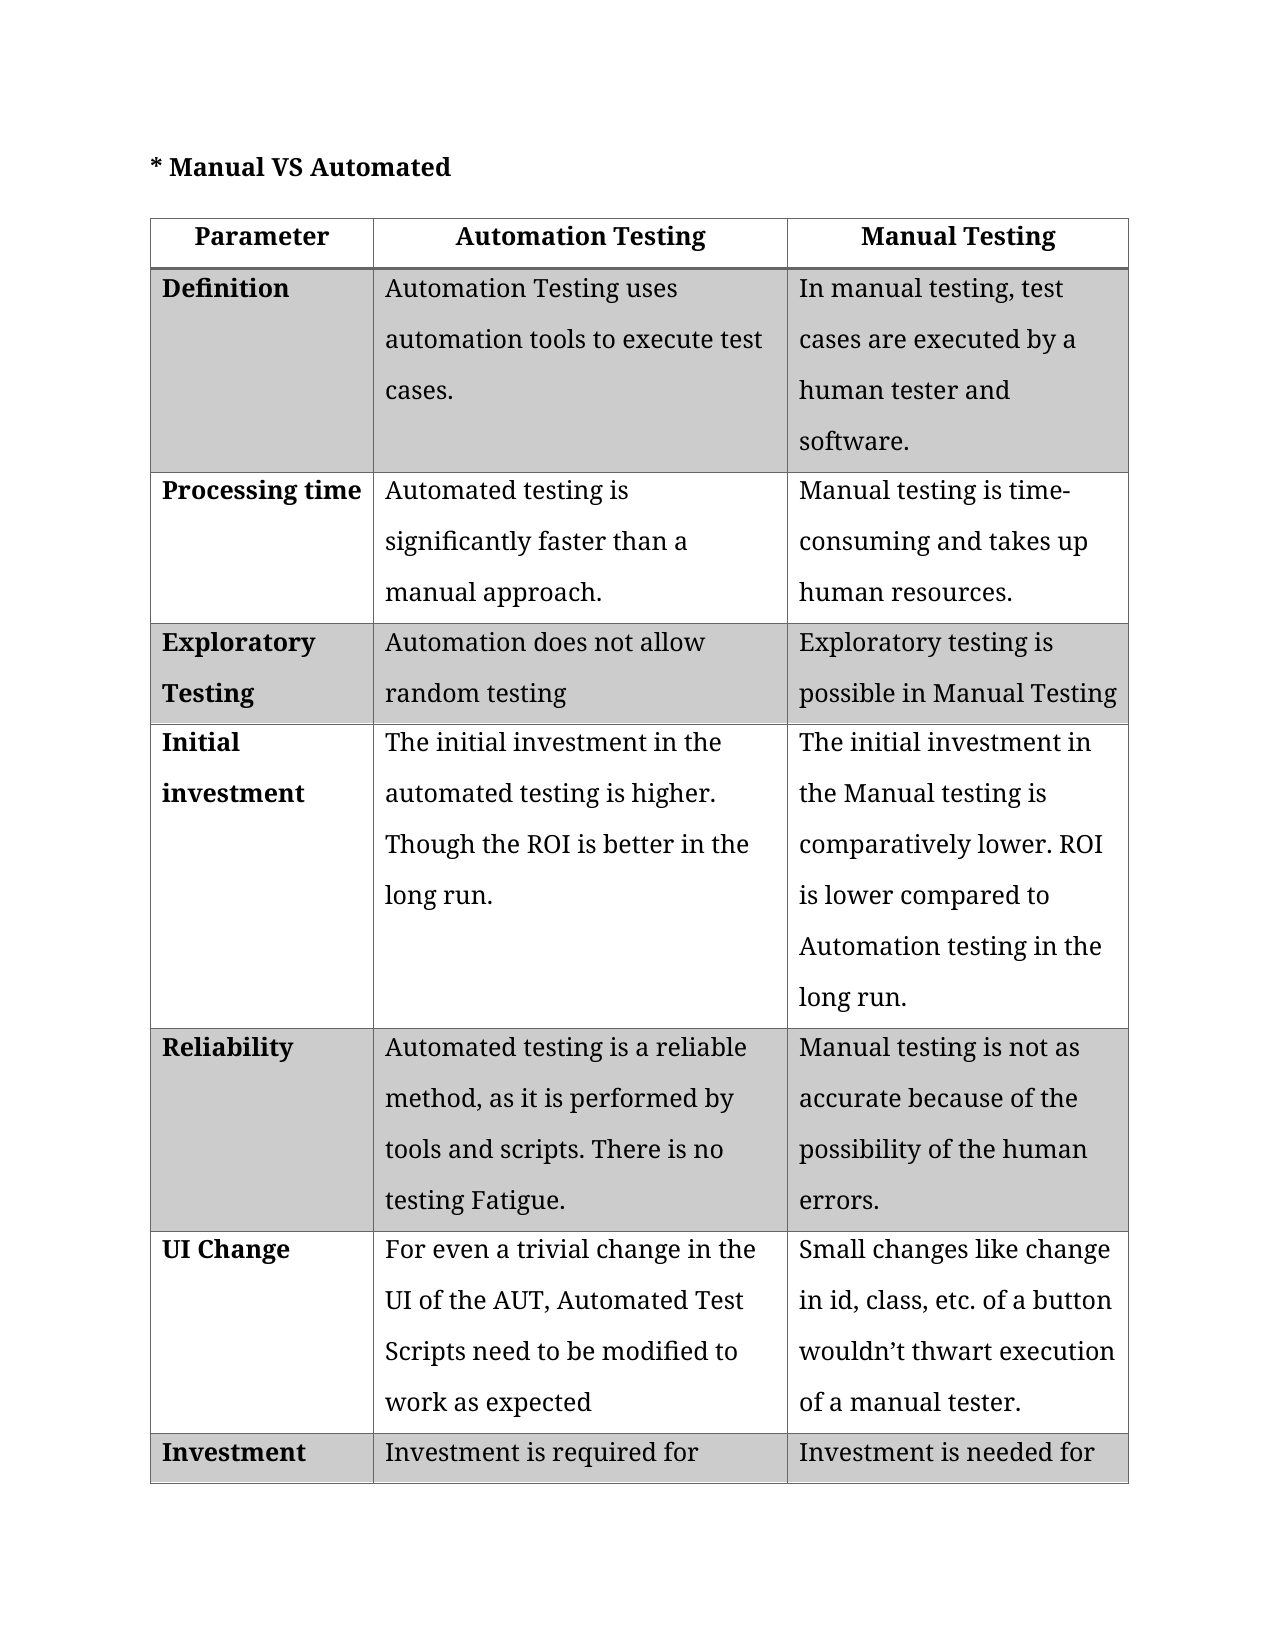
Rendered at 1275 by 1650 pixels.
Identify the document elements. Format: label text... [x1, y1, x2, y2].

table_cell Manual testing is time-consuming and takes up human resources. [788, 473, 1128, 623]
table_cell Automated testing is a reliable method, as it is performed by tools and scripts. There is no testing Fatigue. [374, 1029, 787, 1231]
table_cell Definition [151, 270, 373, 472]
table_cell For even a trivial change in the UI of the AUT, Automated Test Scripts need to be modified to work as expected [374, 1232, 787, 1433]
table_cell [374, 1434, 787, 1482]
table_cell Automation Testing uses automation tools to execute test cases. [374, 270, 787, 472]
table_cell Initial investment [151, 725, 373, 1028]
table_cell Exploratory testing is possible in Manual Testing [788, 624, 1128, 723]
table_header Automation Testing [374, 219, 787, 267]
table_cell Investment [151, 1434, 373, 1482]
table_cell Processing time [151, 473, 373, 623]
text * Manual VS Automated [150, 150, 1125, 184]
table_cell The initial investment in the Manual testing is comparatively lower. ROI is lower compared to Automation testing in the long run. [788, 725, 1128, 1028]
table_header Manual Testing [788, 219, 1128, 267]
table_cell Reliability [151, 1029, 373, 1231]
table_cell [788, 1434, 1128, 1482]
table_cell The initial investment in the automated testing is higher. Though the ROI is better in the long run. [374, 725, 787, 1028]
table_cell Manual testing is not as accurate because of the possibility of the human errors. [788, 1029, 1128, 1231]
table_header Parameter [151, 219, 373, 267]
table_cell Exploratory Testing [151, 624, 373, 723]
table_cell UI Change [151, 1232, 373, 1433]
table_cell Small changes like change in id, class, etc. of a button wouldn’t thwart execution of a manual tester. [788, 1232, 1128, 1433]
table_cell Automated testing is significantly faster than a manual approach. [374, 473, 787, 623]
table_cell Automation does not allow random testing [374, 624, 787, 723]
table_cell In manual testing, test cases are executed by a human tester and software. [788, 270, 1128, 472]
